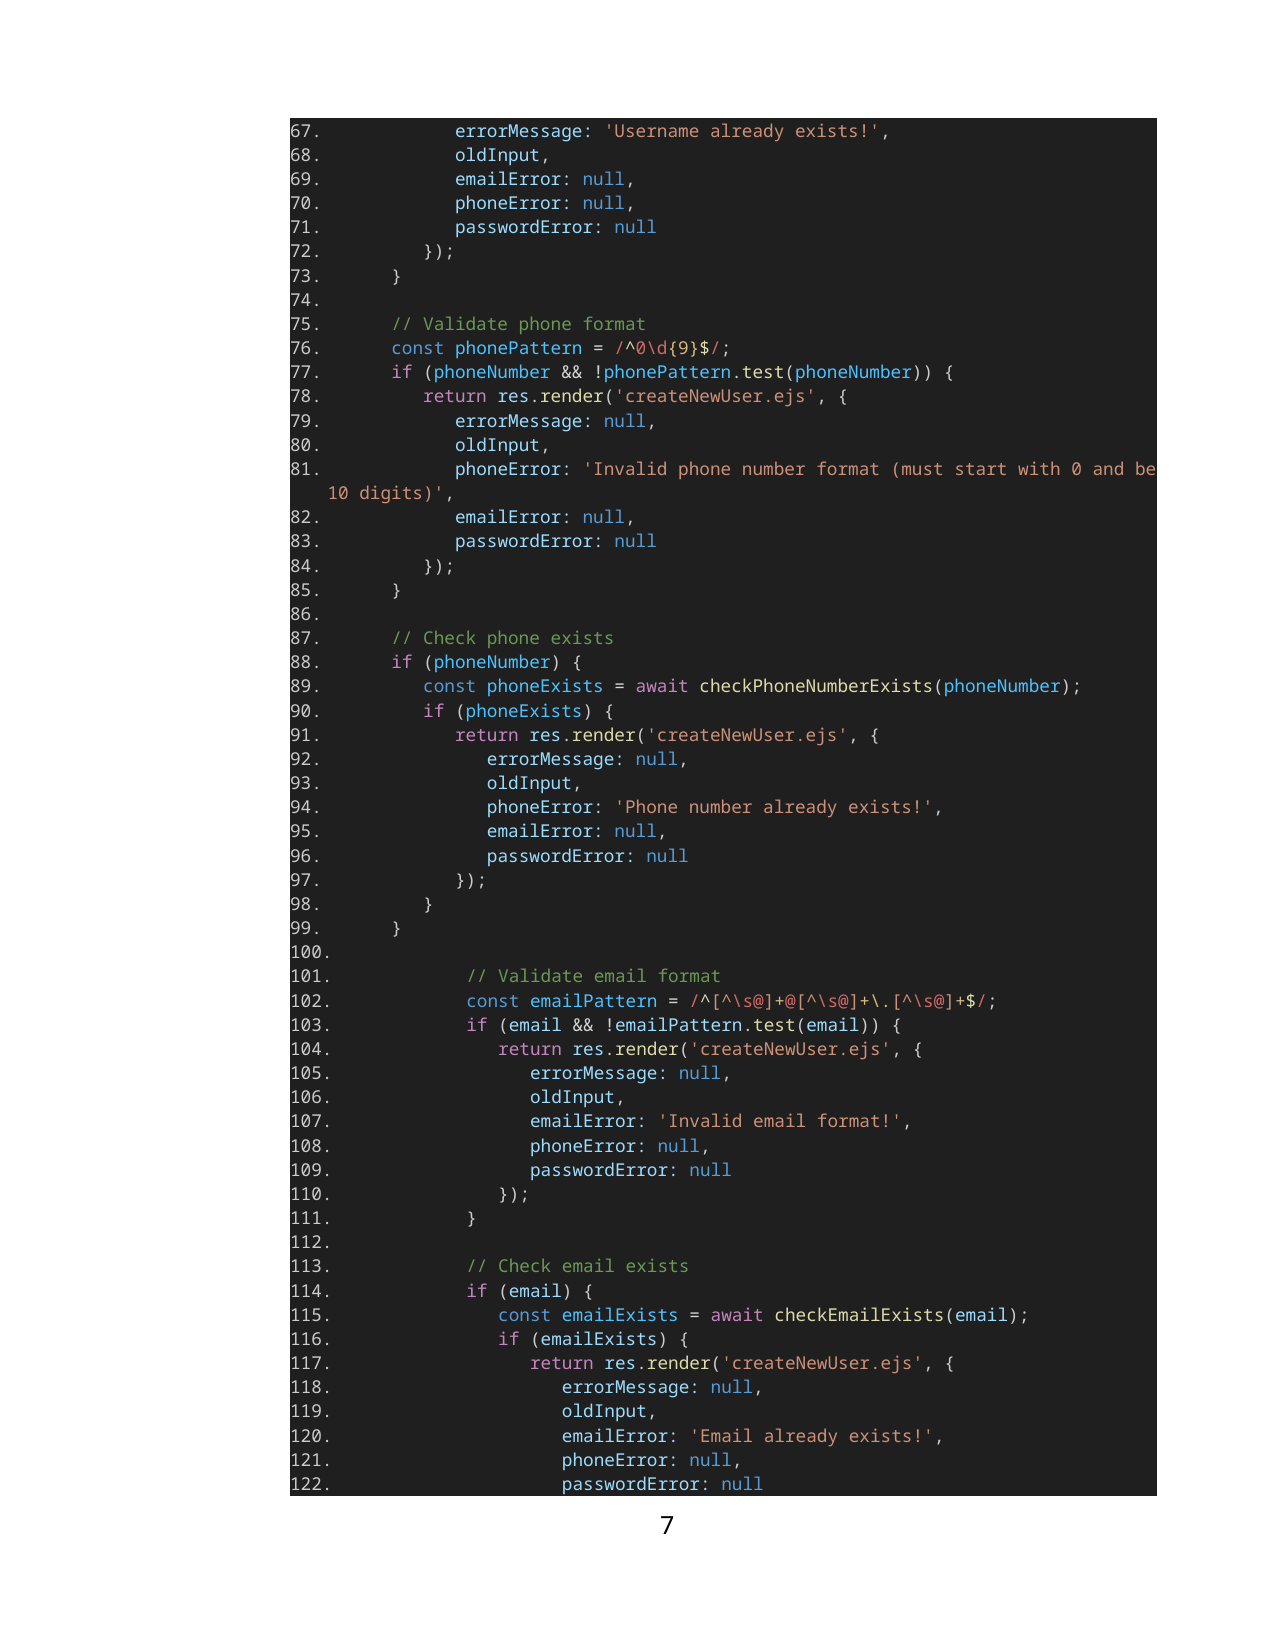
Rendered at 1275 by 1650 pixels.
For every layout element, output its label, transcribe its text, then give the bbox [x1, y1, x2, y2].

list oldInput, [290, 1085, 1157, 1109]
list errorMessage: null, [290, 1375, 1157, 1399]
list if (email && !emailPattern.test(email)) { [290, 1012, 1157, 1036]
list emailError: 'Email already exists!', [290, 1423, 1157, 1447]
list emailError: null, [290, 505, 1157, 529]
list passwordError: null [290, 843, 1157, 867]
list const emailExists = await checkEmailExists(email); [290, 1302, 1157, 1326]
list return res.render('createNewUser.ejs', { [290, 1036, 1157, 1061]
list }); [290, 239, 1157, 263]
list // Validate phone format [290, 311, 1157, 336]
list emailError: null, [290, 166, 1157, 191]
list // Check email exists [290, 1254, 1157, 1278]
list passwordError: null [290, 215, 1157, 239]
list } [290, 1206, 1157, 1230]
list emailError: null, [290, 819, 1157, 843]
list const phoneExists = await checkPhoneNumberExists(phoneNumber); [290, 674, 1157, 698]
list phoneError: 'Phone number already exists!', [290, 795, 1157, 819]
list errorMessage: null, [290, 408, 1157, 432]
list passwordError: null [290, 1157, 1157, 1181]
list oldInput, [290, 771, 1157, 795]
list emailError: 'Invalid email format!', [290, 1109, 1157, 1133]
list }); [290, 553, 1157, 577]
list } [290, 263, 1157, 287]
list if (emailExists) { [290, 1326, 1157, 1351]
list // Validate email format [290, 964, 1157, 988]
list passwordError: null [290, 1471, 1157, 1496]
list oldInput, [290, 432, 1157, 456]
list return res.render('createNewUser.ejs', { [290, 384, 1157, 408]
list oldInput, [290, 142, 1157, 166]
list return res.render('createNewUser.ejs', { [290, 1351, 1157, 1375]
list } [290, 891, 1157, 916]
list oldInput, [290, 1399, 1157, 1423]
list phoneError: null, [290, 191, 1157, 215]
list const phonePattern = /^0\d{9}$/; [290, 336, 1157, 360]
list errorMessage: null, [290, 746, 1157, 771]
list if (email) { [290, 1278, 1157, 1302]
list phoneError: 'Invalid phone number format (must start with 0 and be 10 digits)', [290, 456, 1157, 505]
list return res.render('createNewUser.ejs', { [290, 722, 1157, 746]
list phoneError: null, [290, 1447, 1157, 1471]
list passwordError: null [290, 529, 1157, 553]
list errorMessage: 'Username already exists!', [290, 118, 1157, 142]
list }); [290, 867, 1157, 891]
list phoneError: null, [290, 1133, 1157, 1157]
list // Check phone exists [290, 626, 1157, 650]
list } [290, 916, 1157, 940]
list if (phoneExists) { [290, 698, 1157, 722]
list if (phoneNumber && !phonePattern.test(phoneNumber)) { [290, 360, 1157, 384]
list }); [290, 1181, 1157, 1206]
list } [290, 577, 1157, 601]
list const emailPattern = /^[^\s@]+@[^\s@]+\.[^\s@]+$/; [290, 988, 1157, 1012]
list if (phoneNumber) { [290, 650, 1157, 674]
list errorMessage: null, [290, 1061, 1157, 1085]
